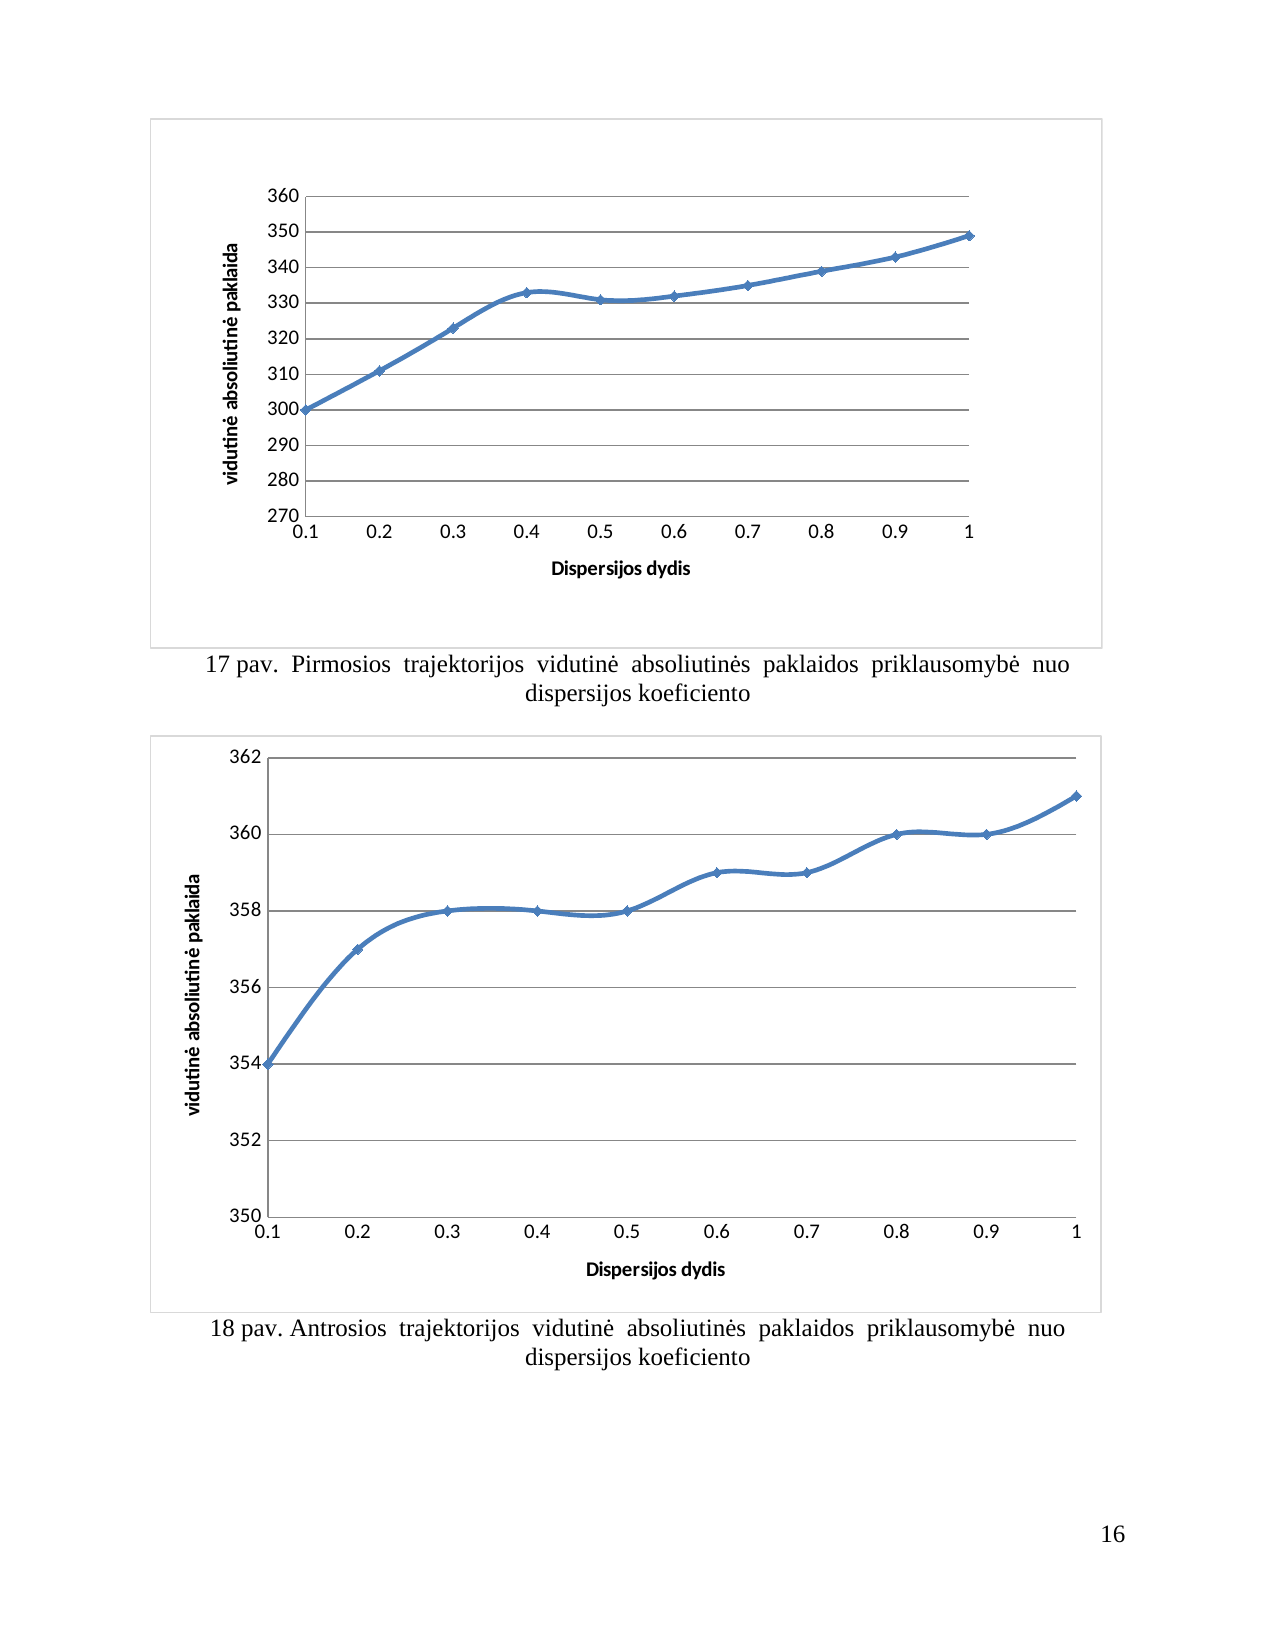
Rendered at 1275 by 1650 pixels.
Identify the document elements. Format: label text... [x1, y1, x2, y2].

text 17 pav. Pirmosios trajektorijos vidutinė absoliutinės paklaidos priklausomybė nuo dispersijos koeficiento [150, 649, 1125, 707]
text 18 pav. Antrosios trajektorijos vidutinė absoliutinės paklaidos priklausomybė nuo dispersijos koeficiento [150, 1313, 1125, 1371]
